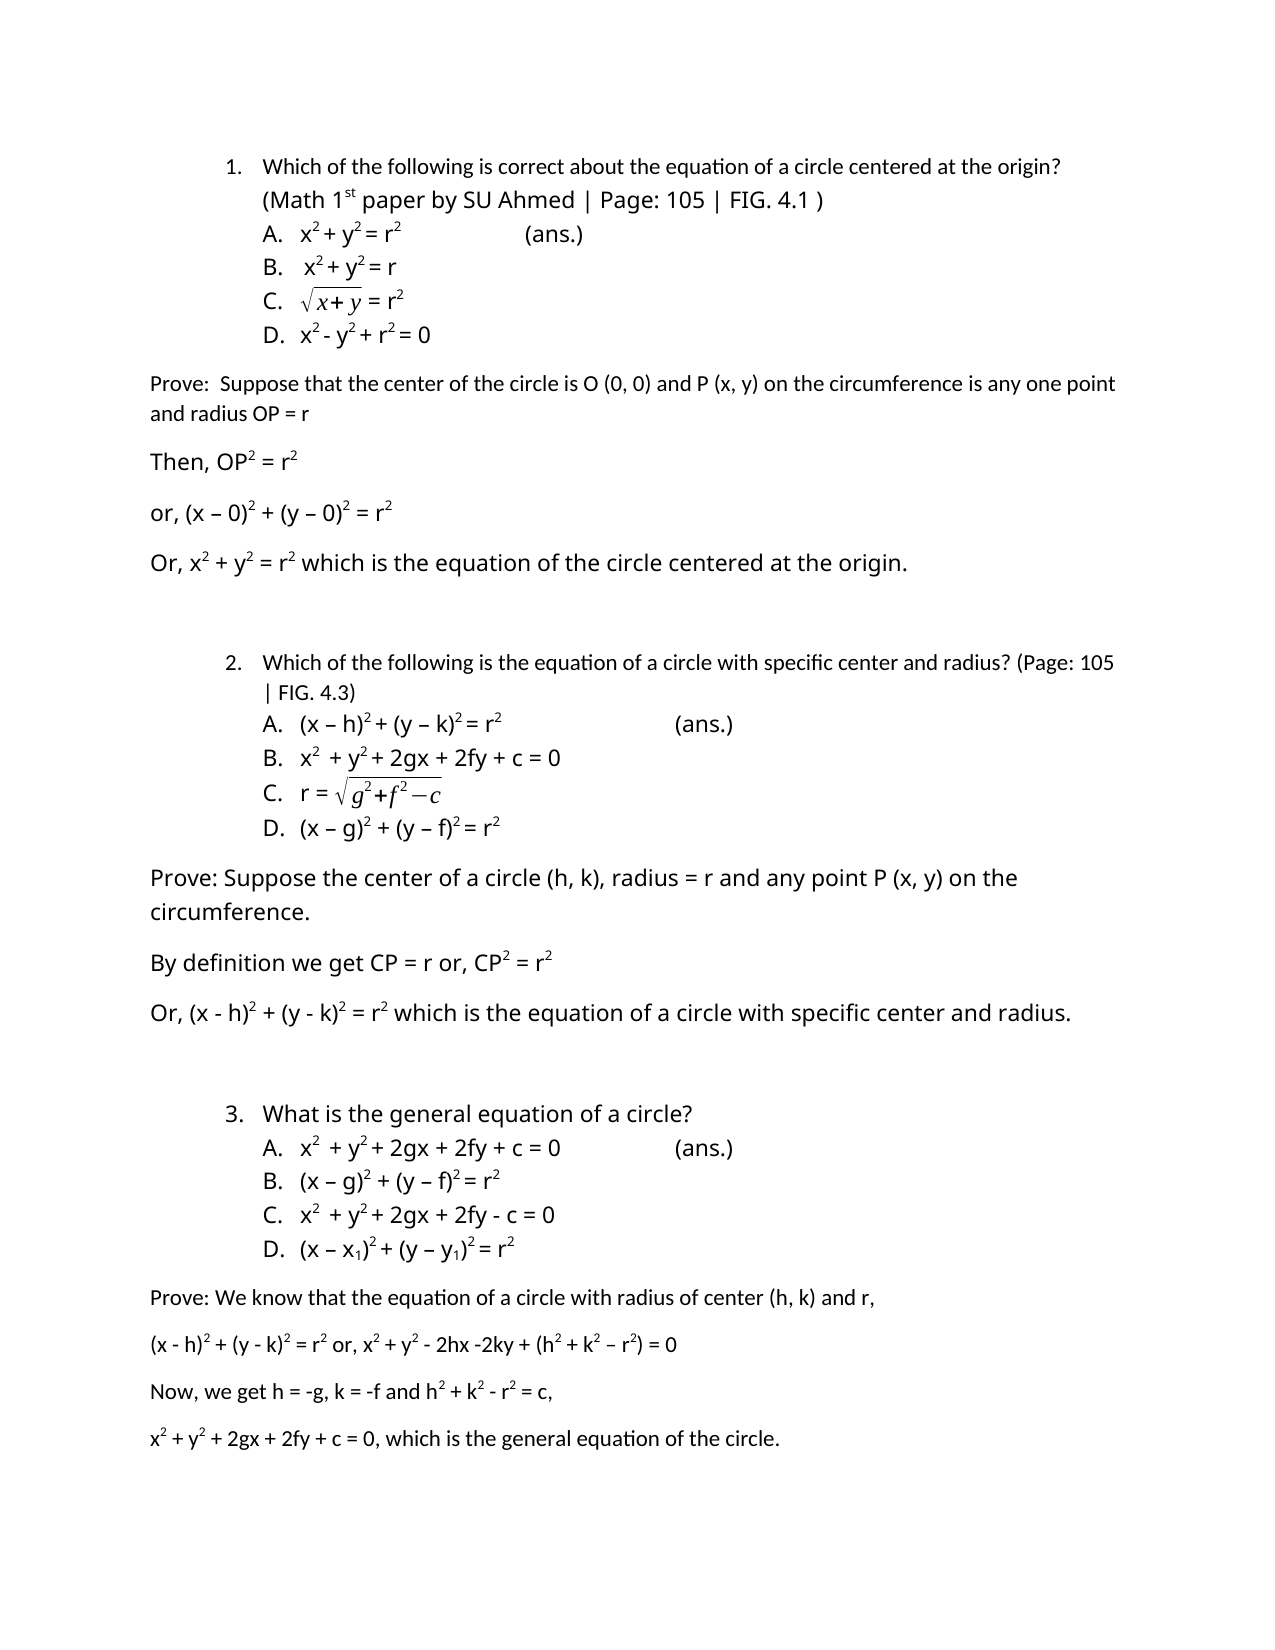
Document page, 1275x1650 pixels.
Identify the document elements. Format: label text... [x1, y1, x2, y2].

text x2 + y2 + 2gx + 2fy + c = 0, which is the general equation of the circle. [150, 1424, 1125, 1452]
text (x - h)2 + (y - k)2 = r2 or, x2 + y2 - 2hx -2ky + (h2 + k2 – r2) = 0 [150, 1330, 1125, 1358]
text Then, OP2 = r2 [150, 446, 1125, 477]
text Prove: Suppose the center of a circle (h, k), radius = r and any point P (x, y) on the circumference. [150, 862, 1125, 927]
list (x – x1)2 + (y – y1)2 = r2 [262, 1233, 1125, 1264]
text Prove: Suppose that the center of the circle is O (0, 0) and P (x, y) on the circumference is any one point and radius OP = r [150, 369, 1125, 427]
text Prove: We know that the equation of a circle with radius of center (h, k) and r, [150, 1283, 1125, 1311]
list x2 + y2 + 2gx + 2fy + c = 0 (ans.) [262, 1132, 1125, 1163]
list (x – h)2 + (y – k)2 = r2 (ans.) [262, 708, 1125, 739]
list r = [262, 776, 1125, 809]
list x2 + y2 + 2gx + 2fy + c = 0 [262, 742, 1125, 773]
text Or, (x - h)2 + (y - k)2 = r2 which is the equation of a circle with specific center and radius. [150, 997, 1125, 1028]
list x2 - y2 + r2 = 0 [262, 319, 1125, 350]
list What is the general equation of a circle? [225, 1098, 1125, 1129]
text Or, x2 + y2 = r2 which is the equation of the circle centered at the origin. [150, 547, 1125, 578]
text or, (x – 0)2 + (y – 0)2 = r2 [150, 497, 1125, 528]
list (x – g)2 + (y – f)2 = r2 [262, 1165, 1125, 1197]
list Which of the following is correct about the equation of a circle centered at the origin? (Math 1st paper by SU Ahmed | Page: 105 | FIG. 4.1 ) [225, 150, 1125, 215]
list x2 + y2 = r [262, 251, 1125, 282]
list = r2 [262, 285, 1125, 316]
list x2 + y2 = r2 (ans.) [262, 217, 1125, 249]
text By definition we get CP = r or, CP2 = r2 [150, 947, 1125, 978]
list (x – g)2 + (y – f)2 = r2 [262, 812, 1125, 843]
list Which of the following is the equation of a circle with specific center and radius? (Page: 105 | FIG. 4.3) [225, 648, 1125, 706]
text Now, we get h = -g, k = -f and h2 + k2 - r2 = c, [150, 1377, 1125, 1405]
list x2 + y2 + 2gx + 2fy - c = 0 [262, 1199, 1125, 1230]
